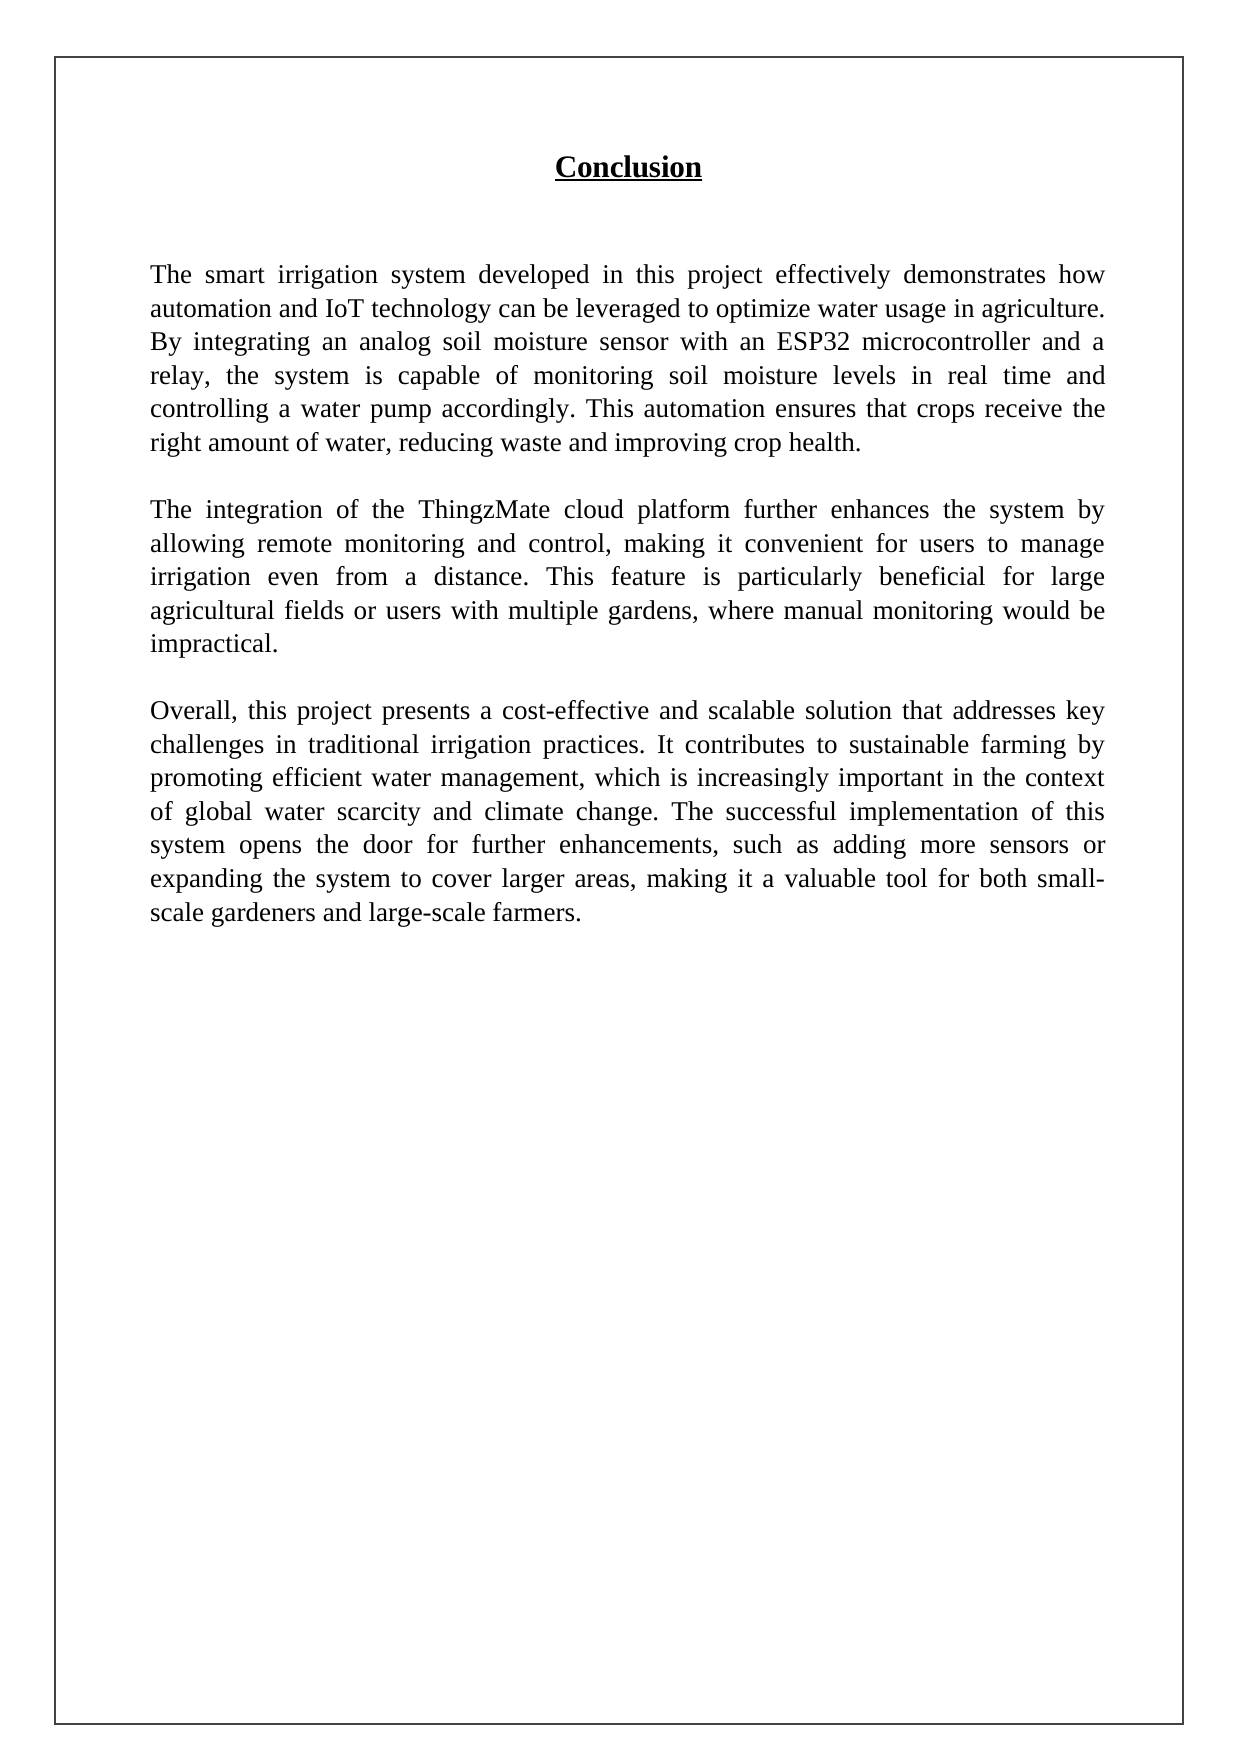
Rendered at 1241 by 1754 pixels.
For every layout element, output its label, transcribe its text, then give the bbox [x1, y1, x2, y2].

text Overall, this project presents a cost-effective and scalable solution that addresses key challenges in traditional irrigation practices. It contributes to sustainable farming by promoting efficient water management, which is increasingly important in the context of global water scarcity and climate change. The successful implementation of this system opens the door for further enhancements, such as adding more sensors or expanding the system to cover larger areas, making it a valuable tool for both small-scale gardeners and large-scale farmers. [150, 694, 1106, 927]
text Conclusion [385, 148, 871, 184]
text The integration of the ThingzMate cloud platform further enhances the system by allowing remote monitoring and control, making it convenient for users to manage irrigation even from a distance. This feature is particularly beneficial for large agricultural fields or users with multiple gardens, where manual monitoring would be impractical. [150, 493, 1106, 658]
text The smart irrigation system developed in this project effectively demonstrates how automation and IoT technology can be leveraged to optimize water usage in agriculture. By integrating an analog soil moisture sensor with an ESP32 microcontroller and a relay, the system is capable of monitoring soil moisture levels in real time and controlling a water pump accordingly. This automation ensures that crops receive the right amount of water, reducing waste and improving crop health. [150, 258, 1106, 457]
